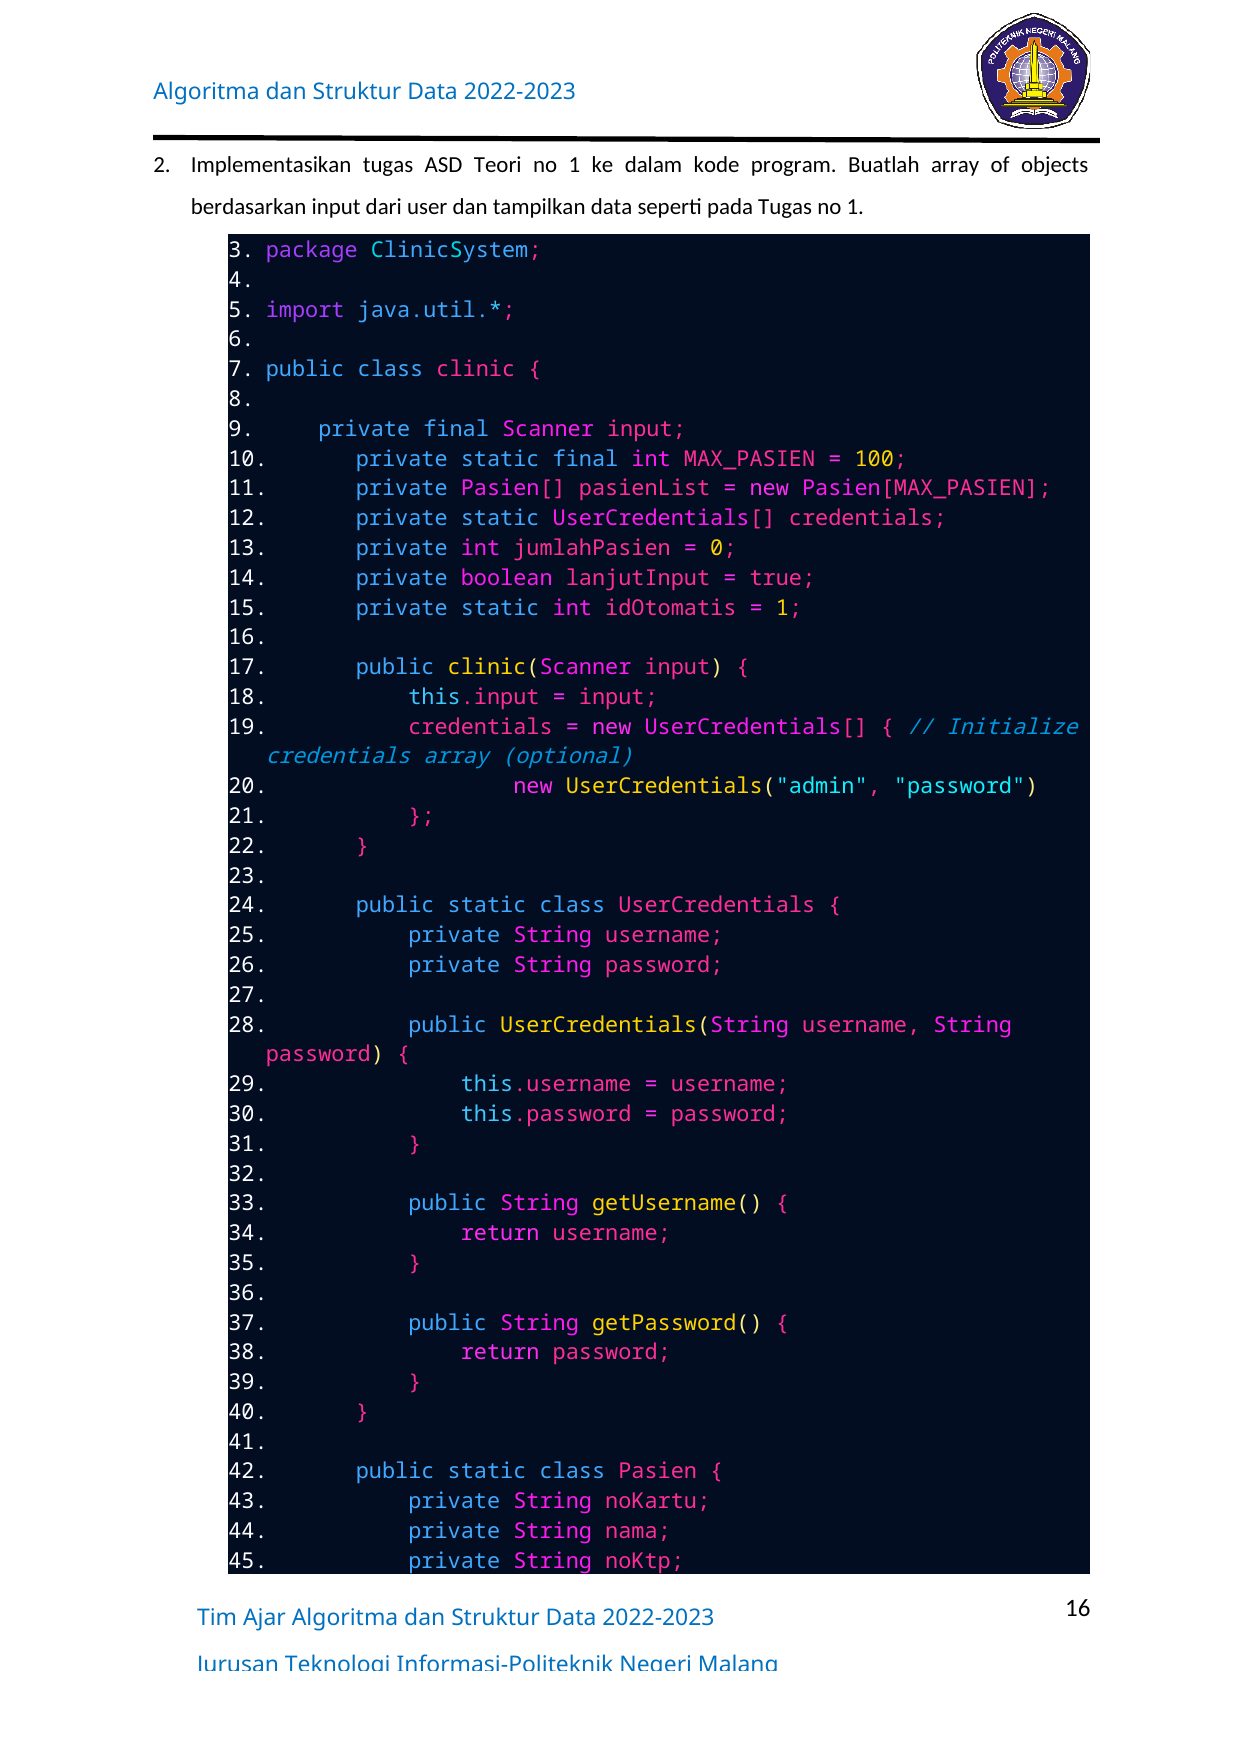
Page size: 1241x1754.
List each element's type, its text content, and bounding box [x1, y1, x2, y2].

list public UserCredentials(String username, String password) { [228, 1008, 1090, 1068]
list } [228, 830, 1090, 859]
list package ClinicSystem; [228, 234, 1090, 264]
list } [228, 1396, 1090, 1426]
list this.username = username; [228, 1068, 1090, 1098]
list private static final int MAX_PASIEN = 100; [228, 442, 1090, 472]
list return username; [228, 1217, 1090, 1247]
list private static UserCredentials[] credentials; [228, 502, 1090, 532]
list public String getPassword() { [228, 1306, 1090, 1336]
list credentials = new UserCredentials[] { // Initialize credentials array (optional) [228, 711, 1090, 770]
list private Pasien[] pasienList = new Pasien[MAX_PASIEN]; [228, 472, 1090, 502]
list this.password = password; [228, 1098, 1090, 1128]
list public String getUsername() { [228, 1187, 1090, 1217]
list import java.util.*; [228, 293, 1090, 323]
list } [228, 1366, 1090, 1396]
list public class clinic { [228, 353, 1090, 383]
list private final Scanner input; [228, 413, 1090, 442]
picture [976, 13, 1091, 129]
list private String noKtp; [228, 1545, 1090, 1574]
list public static class Pasien { [228, 1455, 1090, 1485]
list private String password; [228, 949, 1090, 979]
list private String username; [228, 919, 1090, 949]
list private int jumlahPasien = 0; [228, 532, 1090, 562]
list new UserCredentials("admin", "password") [228, 770, 1090, 800]
list private String noKartu; [228, 1485, 1090, 1515]
list public clinic(Scanner input) { [228, 651, 1090, 681]
list } [228, 1247, 1090, 1277]
list this.input = input; [228, 681, 1090, 711]
list public static class UserCredentials { [228, 889, 1090, 919]
list private static int idOtomatis = 1; [228, 591, 1090, 621]
list }; [228, 800, 1090, 830]
list private boolean lanjutInput = true; [228, 562, 1090, 591]
list private String nama; [228, 1515, 1090, 1545]
list return password; [228, 1336, 1090, 1366]
list Implementasikan tugas ASD Teori no 1 ke dalam kode program. Buatlah array of objects berdasarkan input dari user dan tampilkan data seperti pada Tugas no 1. [153, 150, 1090, 220]
list } [228, 1128, 1090, 1157]
